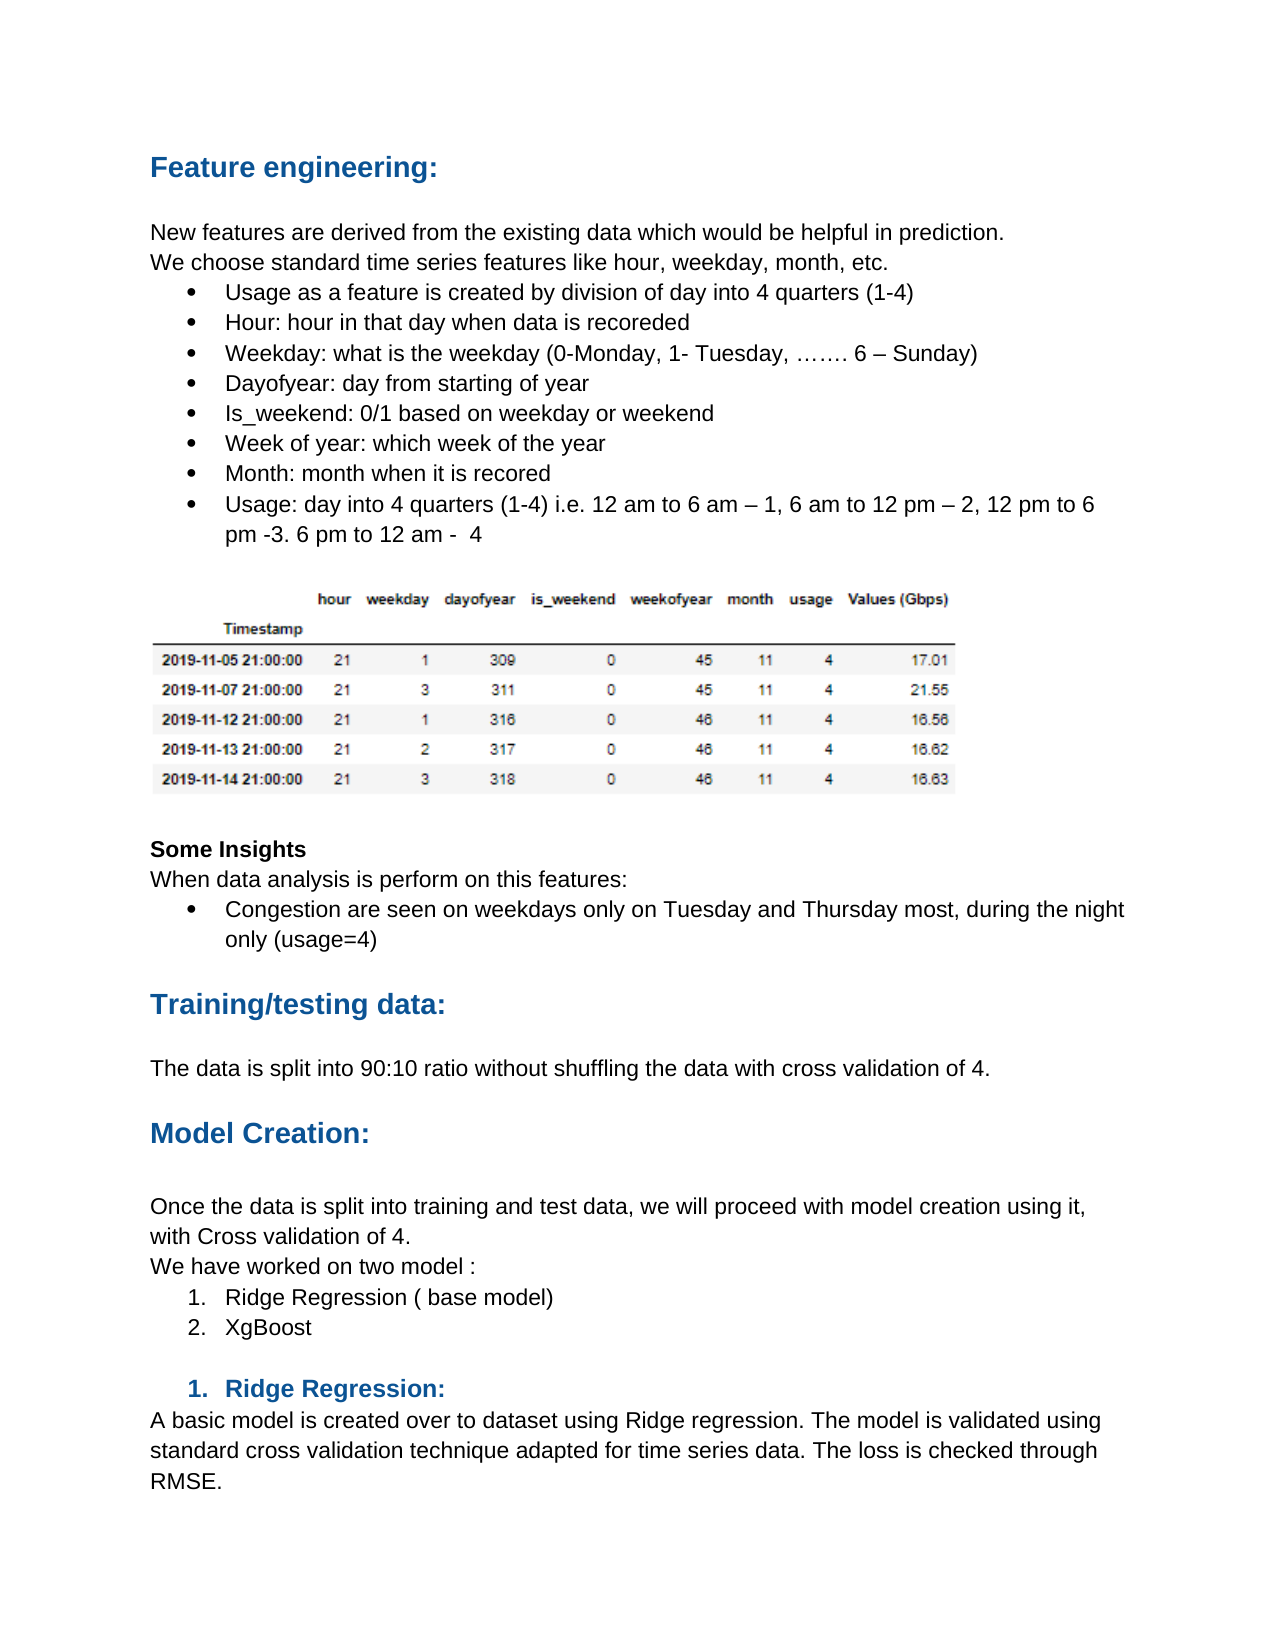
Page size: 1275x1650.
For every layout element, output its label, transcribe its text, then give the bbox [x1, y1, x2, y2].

text We choose standard time series features like hour, weekday, month, etc. [150, 249, 1125, 275]
list Is_weekend: 0/1 based on weekday or weekend [187, 400, 1125, 426]
text Some Insights [150, 836, 1125, 862]
text When data analysis is perform on this features: [150, 866, 1125, 892]
list Usage: day into 4 quarters (1-4) i.e. 12 am to 6 am – 1, 6 am to 12 pm – 2, 12 pm to 6 pm -3. 6 pm to 12 am - 4 [187, 491, 1125, 547]
text A basic model is created over to dataset using Ridge regression. The model is validated using standard cross validation technique adapted for time series data. The loss is checked through RMSE. [150, 1407, 1125, 1494]
list Ridge Regression: [187, 1374, 1125, 1403]
text Training/testing data: [150, 987, 1125, 1020]
list Ridge Regression ( base model) [187, 1283, 1125, 1310]
text New features are derived from the existing data which would be helpful in prediction. [150, 219, 1125, 245]
text The data is split into 90:10 ratio without shuffling the data with cross validation of 4. [150, 1055, 1125, 1082]
list Congestion are seen on weekdays only on Tuesday and Thursday most, during the night only (usage=4) [187, 896, 1125, 953]
picture [150, 581, 957, 802]
list Month: month when it is recored [187, 460, 1125, 487]
list XgBoost [187, 1314, 1125, 1340]
text Model Creation: [150, 1116, 1125, 1149]
list Weekday: what is the weekday (0-Monday, 1- Tuesday, ……. 6 – Sunday) [187, 339, 1125, 366]
list Hour: hour in that day when data is recoreded [187, 309, 1125, 336]
list Usage as a feature is created by division of day into 4 quarters (1-4) [187, 279, 1125, 306]
list Week of year: which week of the year [187, 430, 1125, 457]
list Dayofyear: day from starting of year [187, 370, 1125, 396]
text We have worked on two model : [150, 1253, 1125, 1280]
text Once the data is split into training and test data, we will proceed with model creation using it, with Cross validation of 4. [150, 1193, 1125, 1249]
text Feature engineering: [150, 150, 1125, 183]
